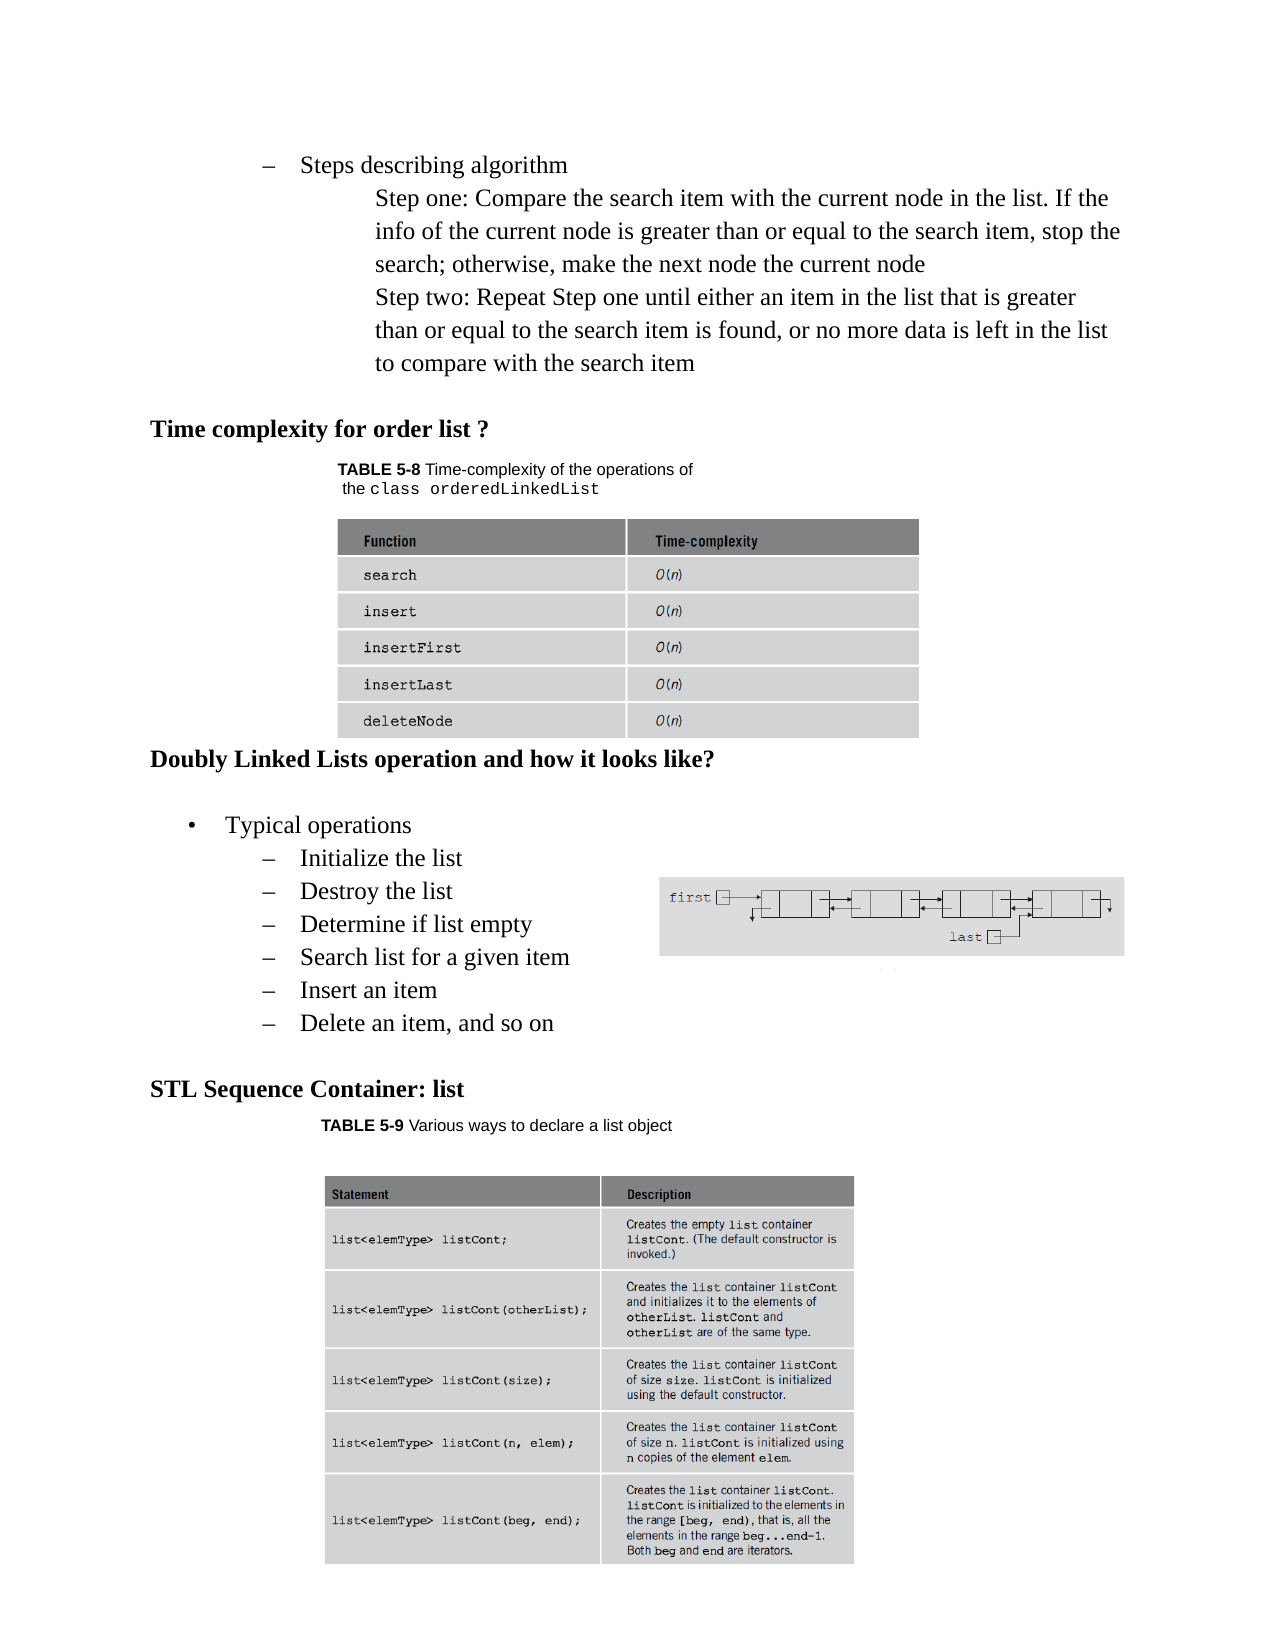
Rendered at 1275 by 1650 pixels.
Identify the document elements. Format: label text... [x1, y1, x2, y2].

list Determine if list empty [262, 909, 659, 938]
list Delete an item, and so on [262, 1008, 1125, 1037]
text STL Sequence Container: list [150, 1074, 1125, 1103]
list Destroy the list [262, 876, 1125, 905]
list Initialize the list [262, 843, 1125, 872]
text Step one: Compare the search item with the current node in the list. If the info of the current node is greater than or equal to the search item, stop the search; otherwise, make the next node the current node [375, 183, 1125, 278]
text Doubly Linked Lists operation and how it looks like? [150, 744, 1125, 773]
list Steps describing algorithm [262, 150, 1125, 179]
list Typical operations [187, 810, 1125, 839]
list Insert an item [262, 976, 1125, 1004]
text Step two: Repeat Step one until either an item in the list that is greater than or equal to the search item is found, or no more data is left in the list to compare with the search item [375, 282, 1125, 377]
text Time complexity for order list ? [150, 414, 1125, 443]
list Search list for a given item [262, 942, 1125, 971]
